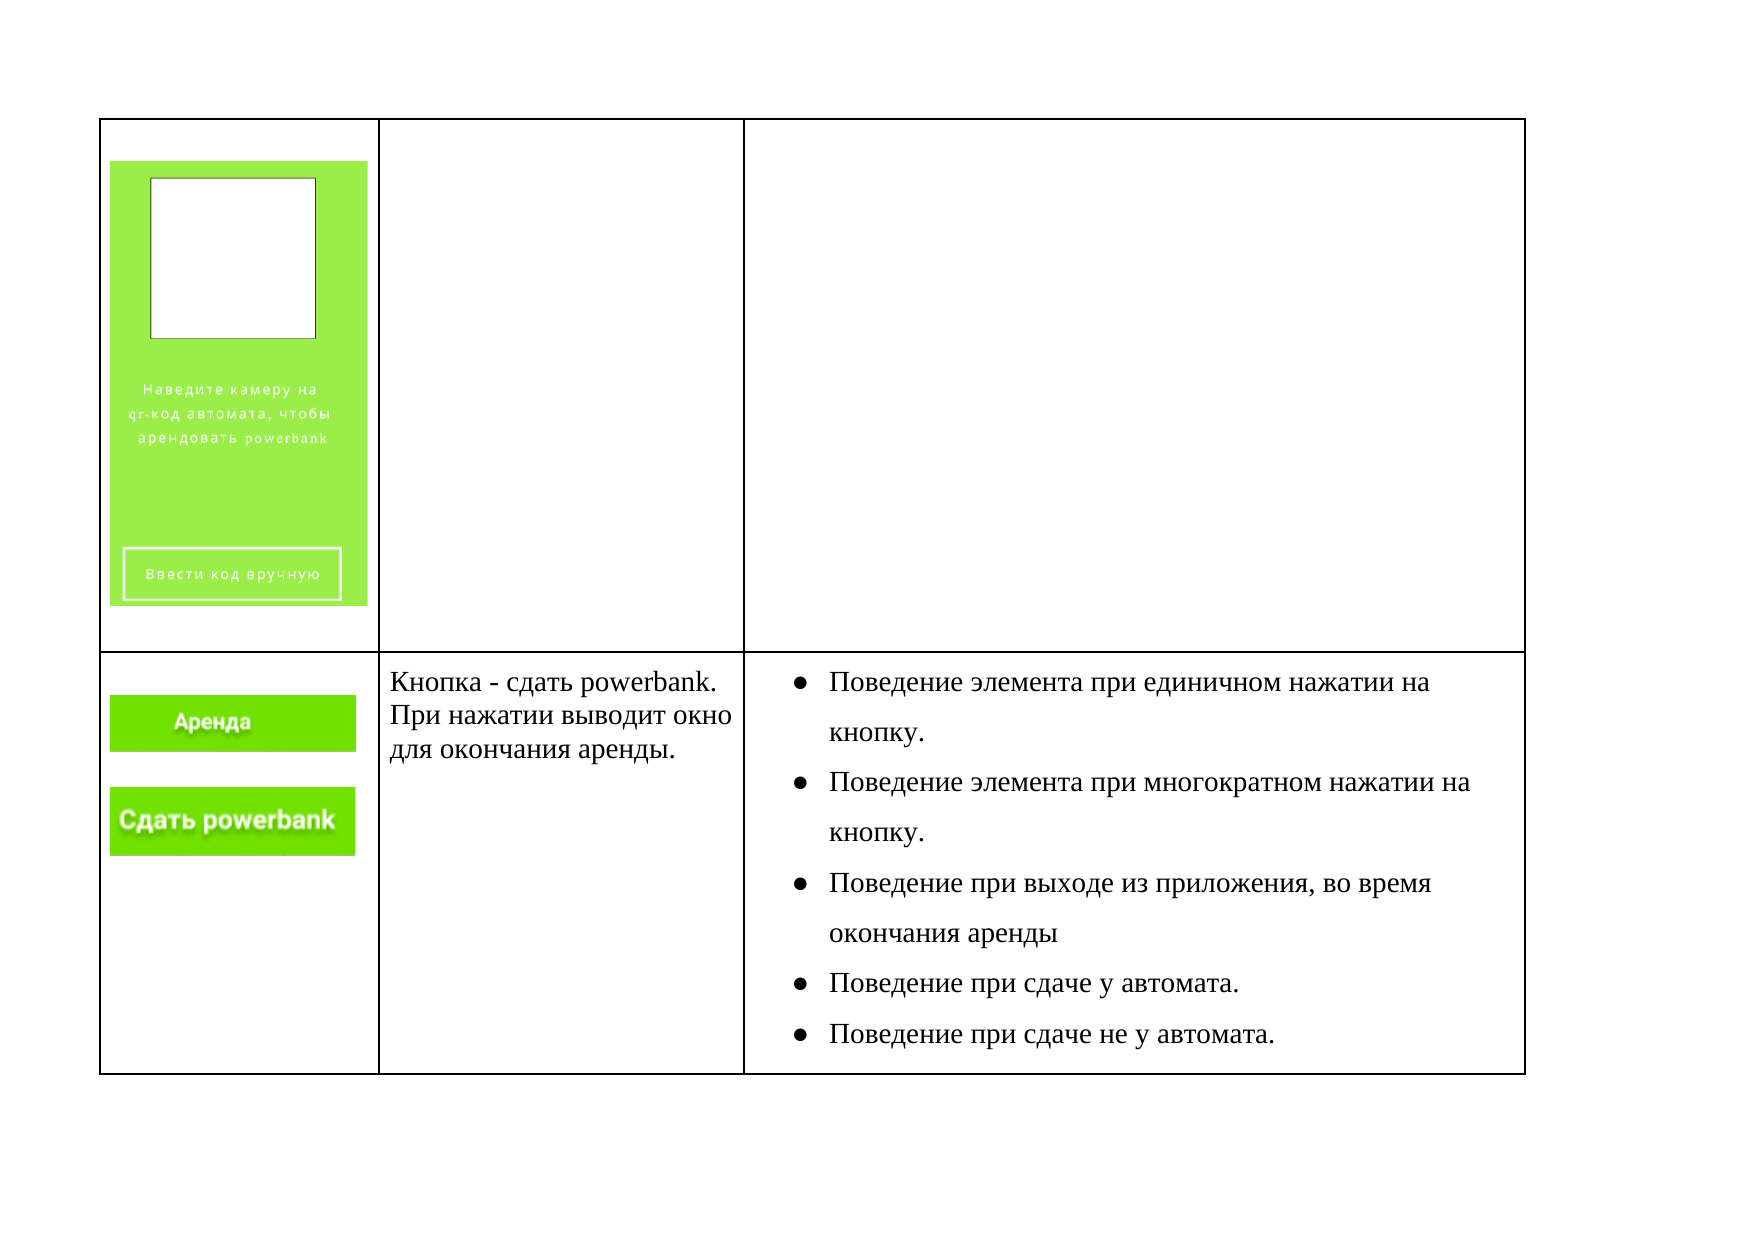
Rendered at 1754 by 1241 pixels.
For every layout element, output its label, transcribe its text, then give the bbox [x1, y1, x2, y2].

picture [109, 695, 357, 752]
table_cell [745, 120, 1524, 651]
picture [109, 787, 356, 856]
table_cell [101, 653, 378, 1073]
picture [109, 161, 368, 606]
table_cell Кнопка - сдать powerbank. При нажатии выводит окно для окончания аренды. [380, 653, 743, 1073]
table_cell Поведение элемента при единичном нажатии на кнопку. Поведение элемента при многократном нажатии на кнопку. Поведение при выходе из приложения, во время окончания аренды Поведение при сдаче у автомата. Поведение при сдаче не у автомата. [745, 653, 1524, 1073]
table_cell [380, 120, 743, 651]
table_cell [101, 120, 378, 651]
